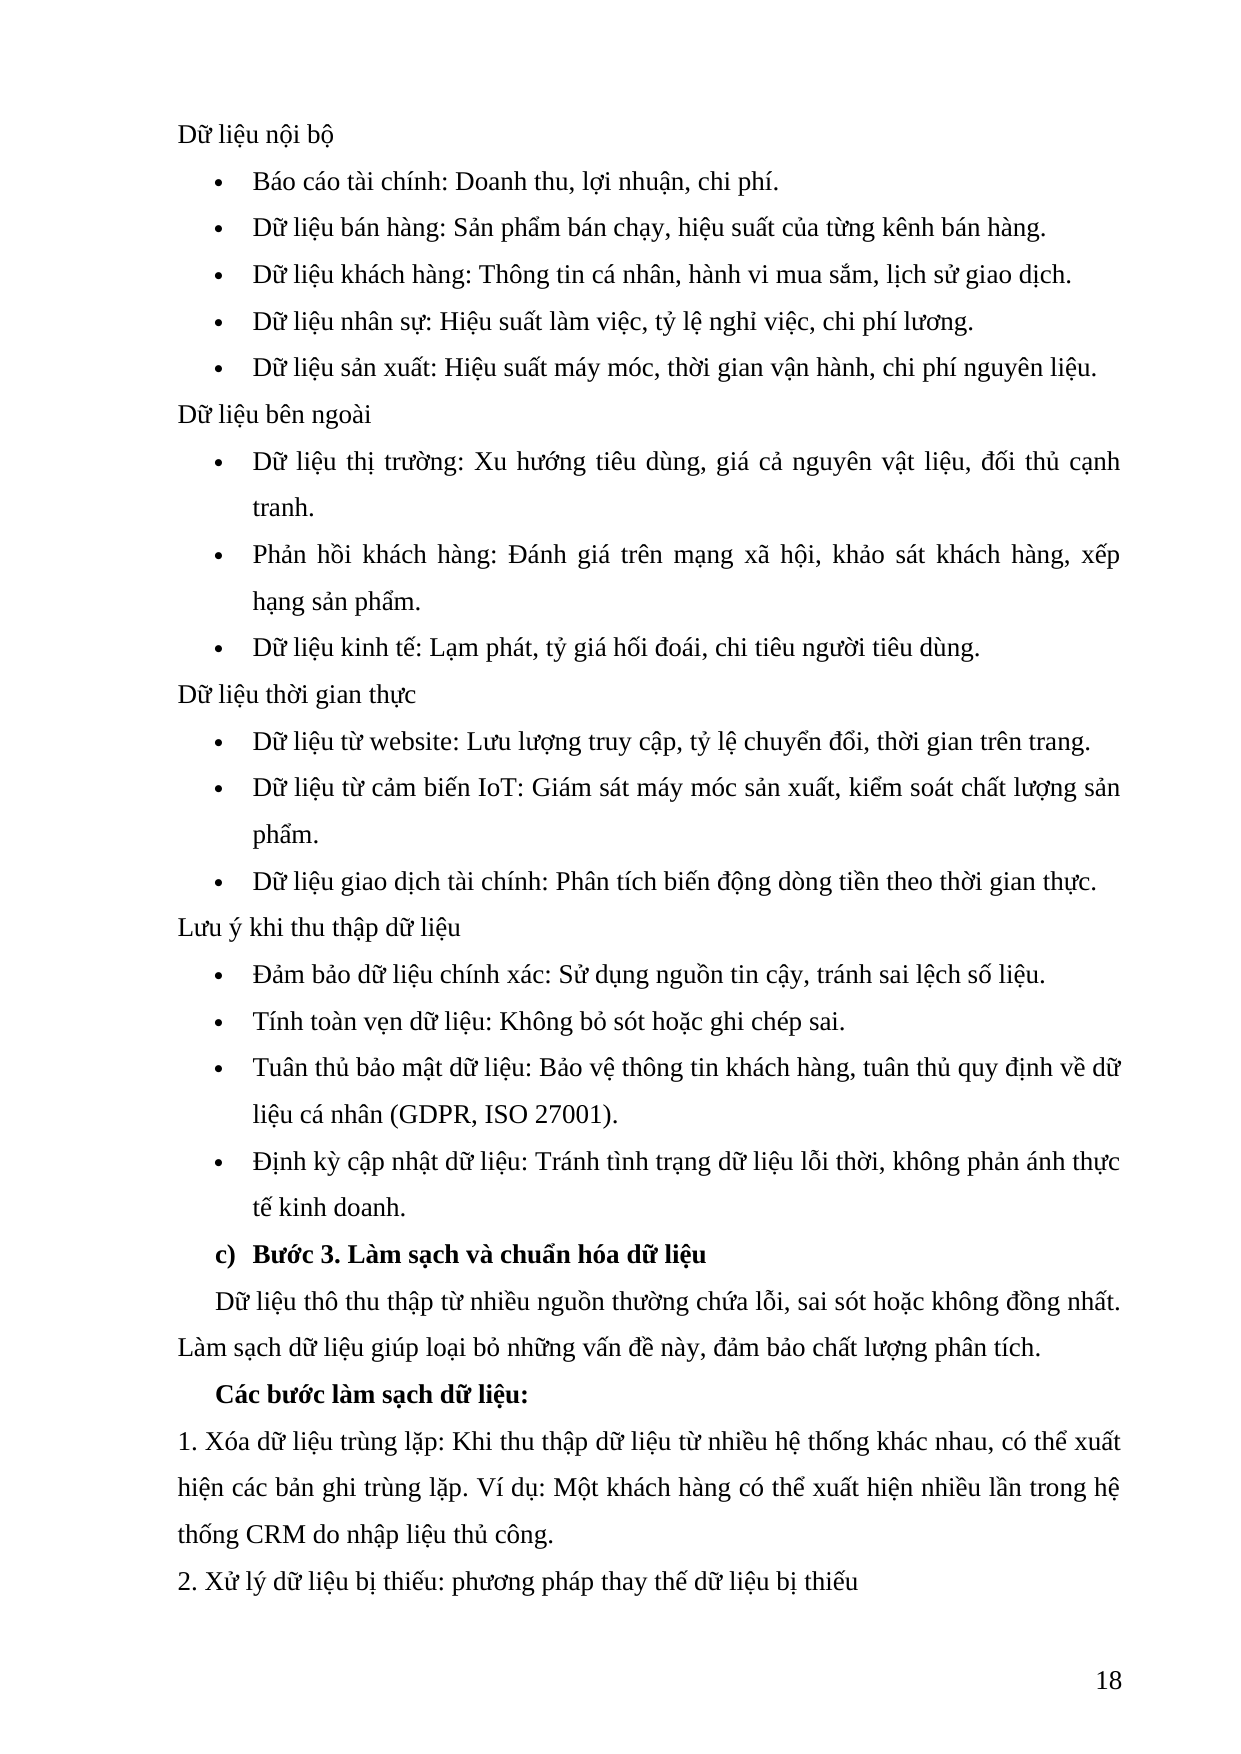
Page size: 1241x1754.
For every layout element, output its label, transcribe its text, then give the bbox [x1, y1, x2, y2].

list Phản hồi khách hàng: Đánh giá trên mạng xã hội, khảo sát khách hàng, xếp hạng sản phẩm. [215, 538, 1122, 616]
text Các bước làm sạch dữ liệu: [177, 1378, 1122, 1409]
list Dữ liệu từ website: Lưu lượng truy cập, tỷ lệ chuyển đổi, thời gian trên trang. [215, 725, 1122, 756]
list Dữ liệu nhân sự: Hiệu suất làm việc, tỷ lệ nghỉ việc, chi phí lương. [215, 305, 1122, 336]
list Dữ liệu thị trường: Xu hướng tiêu dùng, giá cả nguyên vật liệu, đối thủ cạnh tranh. [215, 445, 1122, 523]
list Dữ liệu khách hàng: Thông tin cá nhân, hành vi mua sắm, lịch sử giao dịch. [215, 258, 1122, 289]
text 2. Xử lý dữ liệu bị thiếu: phương pháp thay thế dữ liệu bị thiếu [177, 1565, 1122, 1596]
text Lưu ý khi thu thập dữ liệu [177, 911, 1122, 943]
text Dữ liệu thời gian thực [177, 678, 1122, 709]
list Tính toàn vẹn dữ liệu: Không bỏ sót hoặc ghi chép sai. [215, 1005, 1122, 1036]
list Dữ liệu bán hàng: Sản phẩm bán chạy, hiệu suất của từng kênh bán hàng. [215, 211, 1122, 243]
list Dữ liệu giao dịch tài chính: Phân tích biến động dòng tiền theo thời gian thực. [215, 865, 1122, 896]
list Dữ liệu sản xuất: Hiệu suất máy móc, thời gian vận hành, chi phí nguyên liệu. [215, 351, 1122, 383]
text Dữ liệu bên ngoài [177, 398, 1122, 429]
list Tuân thủ bảo mật dữ liệu: Bảo vệ thông tin khách hàng, tuân thủ quy định về dữ liệu cá nhân (GDPR, ISO 27001). [215, 1051, 1122, 1129]
list Định kỳ cập nhật dữ liệu: Tránh tình trạng dữ liệu lỗi thời, không phản ánh thực tế kinh doanh. [215, 1145, 1122, 1223]
text Dữ liệu nội bộ [177, 118, 1122, 149]
list Dữ liệu kinh tế: Lạm phát, tỷ giá hối đoái, chi tiêu người tiêu dùng. [215, 631, 1122, 663]
subtitle Bước 3. Làm sạch và chuẩn hóa dữ liệu [215, 1238, 1122, 1269]
text 1. Xóa dữ liệu trùng lặp: Khi thu thập dữ liệu từ nhiều hệ thống khác nhau, có thể xuất hiện các bản ghi trùng lặp. Ví dụ: Một khách hàng có thể xuất hiện nhiều lần trong hệ thống CRM do nhập liệu thủ công. [177, 1425, 1122, 1549]
text Dữ liệu thô thu thập từ nhiều nguồn thường chứa lỗi, sai sót hoặc không đồng nhất. Làm sạch dữ liệu giúp loại bỏ những vấn đề này, đảm bảo chất lượng phân tích. [177, 1285, 1122, 1363]
list Dữ liệu từ cảm biến IoT: Giám sát máy móc sản xuất, kiểm soát chất lượng sản phẩm. [215, 771, 1122, 849]
list Đảm bảo dữ liệu chính xác: Sử dụng nguồn tin cậy, tránh sai lệch số liệu. [215, 958, 1122, 989]
list Báo cáo tài chính: Doanh thu, lợi nhuận, chi phí. [215, 165, 1122, 196]
